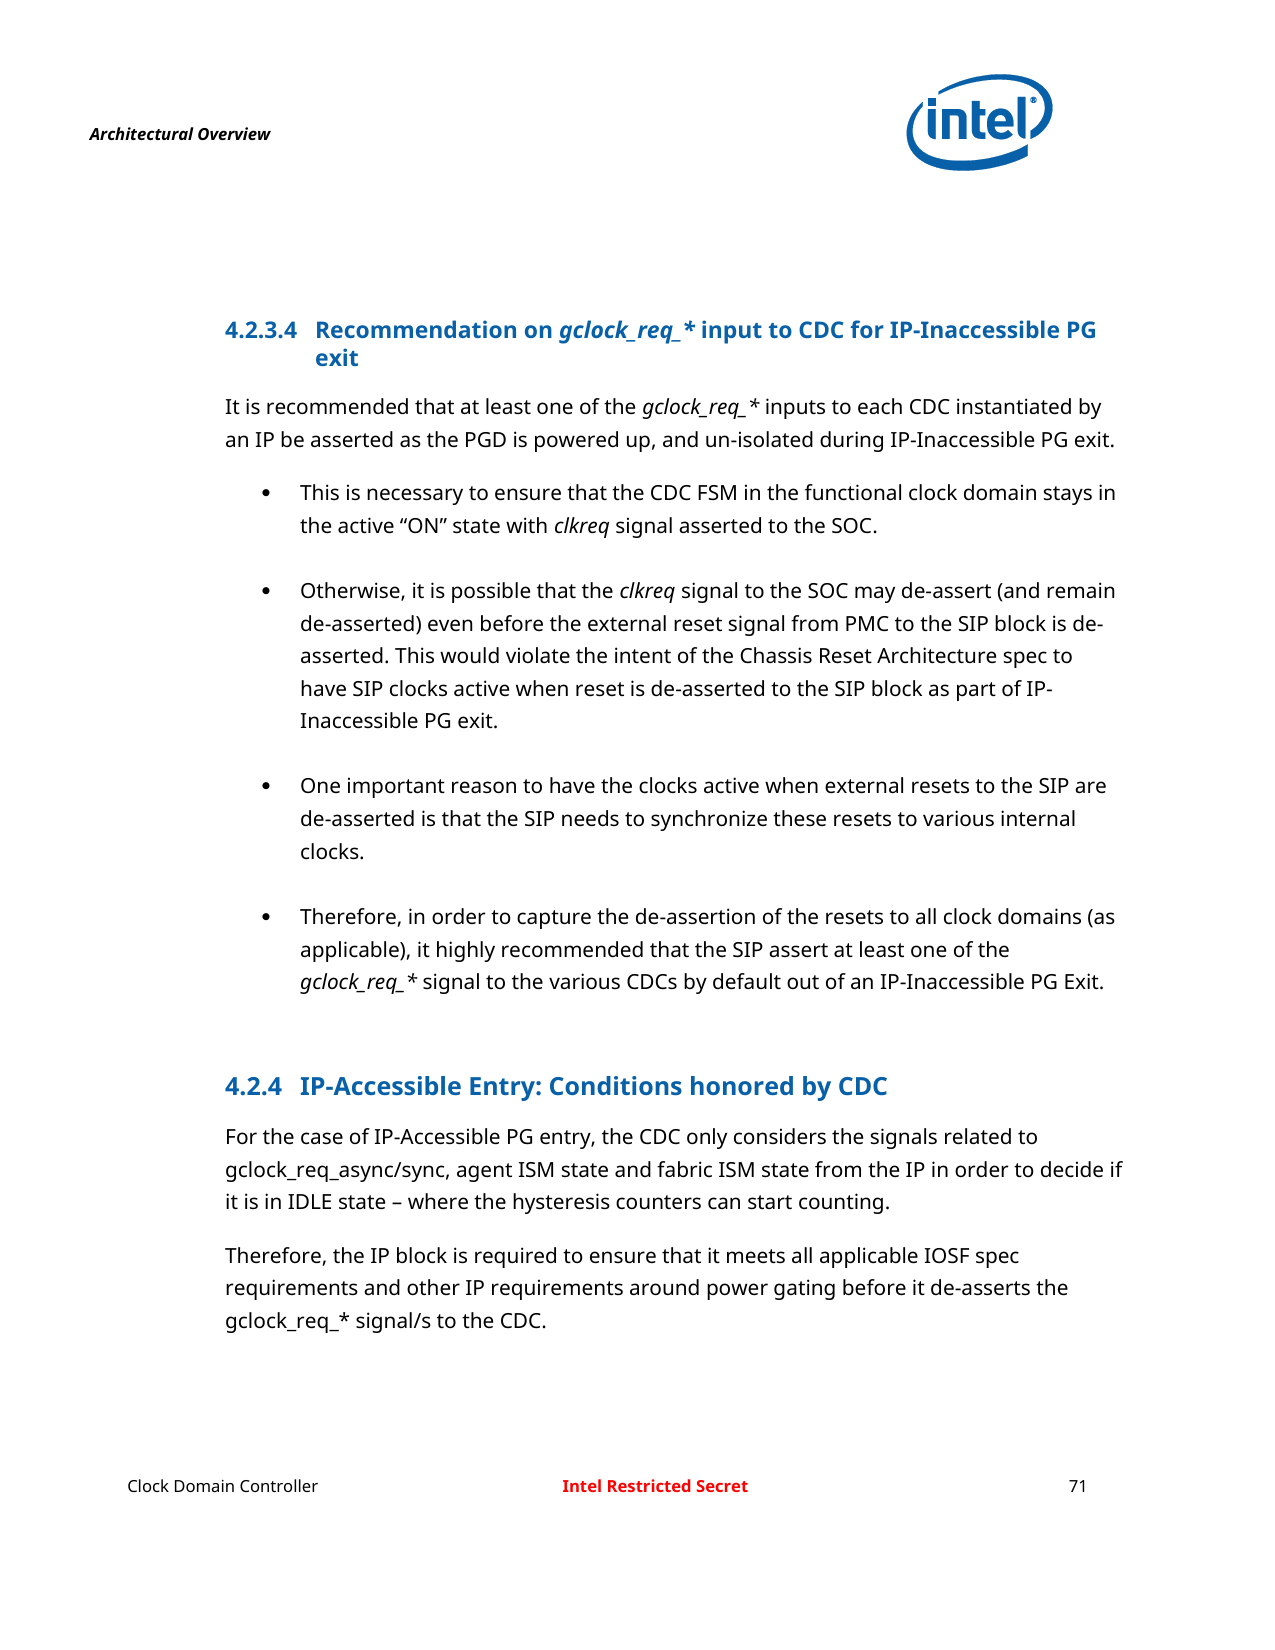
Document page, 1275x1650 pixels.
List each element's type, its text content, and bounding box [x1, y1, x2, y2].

text It is recommended that at least one of the gclock_req_* inputs to each CDC instantiated by an IP be asserted as the PGD is powered up, and un-isolated during IP-Inaccessible PG exit. [225, 392, 1125, 453]
list Therefore, in order to capture the de-assertion of the resets to all clock domains (as applicable), it highly recommended that the SIP assert at least one of the gclock_req_* signal to the various CDCs by default out of an IP-Inaccessible PG Exit. [262, 902, 1125, 996]
list This is necessary to ensure that the CDC FSM in the functional clock domain stays in the active “ON” state with clkreq signal asserted to the SOC. [262, 478, 1125, 539]
list One important reason to have the clocks active when external resets to the SIP are de-asserted is that the SIP needs to synchronize these resets to various internal clocks. [262, 772, 1125, 865]
text Therefore, the IP block is required to ensure that it meets all applicable IOSF spec requirements and other IP requirements around power gating before it de-asserts the gclock_req_* signal/s to the CDC. [225, 1241, 1125, 1334]
subtitle Recommendation on gclock_req_* input to CDC for IP-Inaccessible PG exit [225, 317, 1125, 371]
subtitle IP-Accessible Entry: Conditions honored by CDC [225, 1070, 1125, 1101]
list Otherwise, it is possible that the clkreq signal to the SOC may de-assert (and remain de-asserted) even before the external reset signal from PMC to the SIP block is de-asserted. This would violate the intent of the Chassis Reset Architecture spec to have SIP clocks active when reset is de-asserted to the SIP block as part of IP-Inaccessible PG exit. [262, 576, 1125, 735]
text For the case of IP-Accessible PG entry, the CDC only considers the signals related to gclock_req_async/sync, agent ISM state and fabric ISM state from the IP in order to decide if it is in IDLE state – where the hysteresis counters can start counting. [225, 1122, 1125, 1216]
